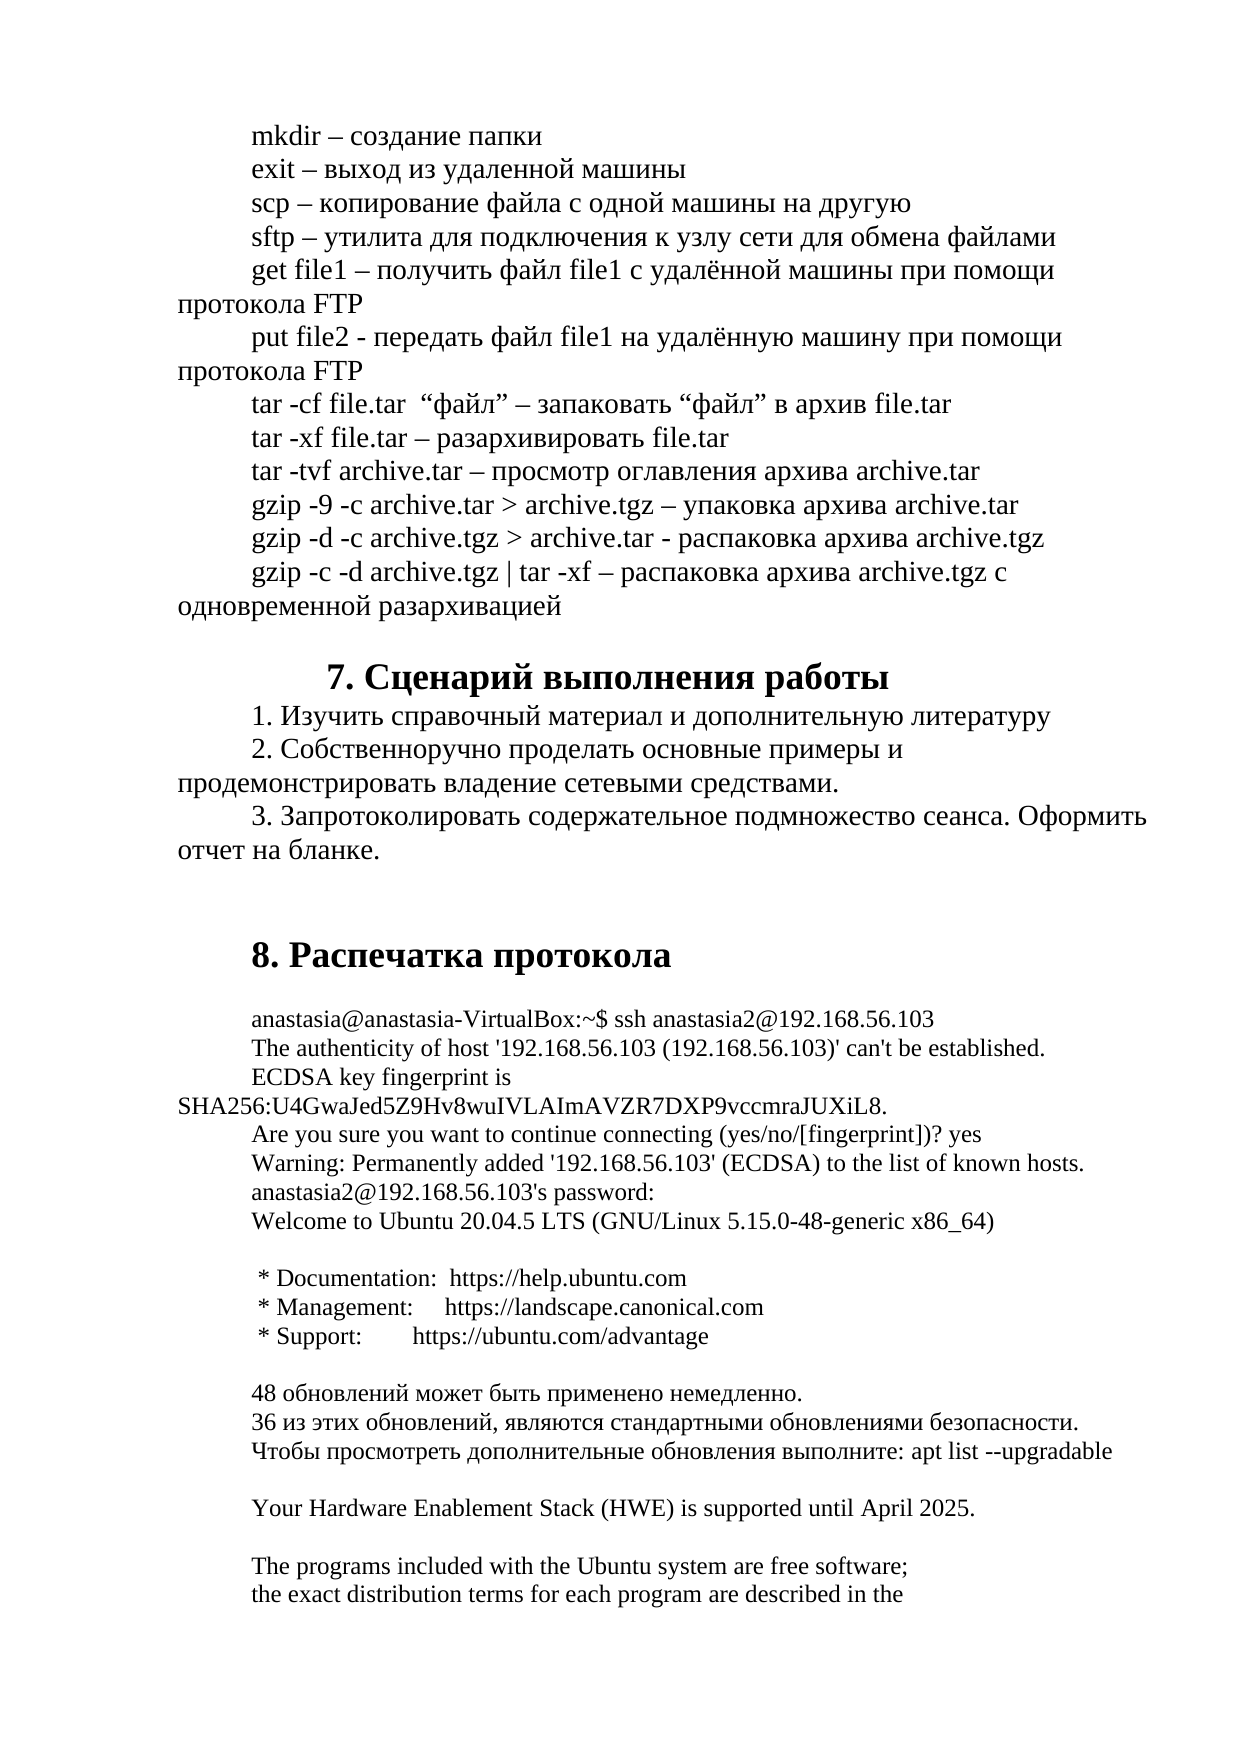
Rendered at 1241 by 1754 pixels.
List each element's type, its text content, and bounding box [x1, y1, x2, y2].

text The programs included with the Ubuntu system are free software; [177, 1551, 1152, 1579]
text * Support: https://ubuntu.com/advantage [177, 1321, 1152, 1349]
list get file1 – получить файл file1 с удалённой машины при помощи протокола FTP [177, 252, 1152, 319]
text 48 обновлений может быть применено немедленно. [177, 1378, 1152, 1407]
text Your Hardware Enablement Stack (HWE) is supported until April 2025. [177, 1493, 1152, 1522]
list mkdir – создание папки [177, 118, 1152, 152]
text 36 из этих обновлений, являются стандартными обновлениями безопасности. [177, 1407, 1152, 1436]
text gzip -9 -c archive.tar > archive.tgz – упаковка архива archive.tar [177, 487, 1152, 521]
text 2. Собственноручно проделать основные примеры и продемонстрировать владение сетевыми средствами. [177, 731, 1152, 798]
text the exact distribution terms for each program are described in the [177, 1579, 1152, 1608]
list exit – выход из удаленной машины [177, 152, 1152, 185]
text Are you sure you want to continue connecting (yes/no/[fingerprint])? yes [177, 1119, 1152, 1148]
list gzip -d -c archive.tgz > archive.tar - распаковка архива archive.tgz [177, 521, 1152, 554]
text * Documentation: https://help.ubuntu.com [177, 1263, 1152, 1292]
text The authenticity of host '192.168.56.103 (192.168.56.103)' can't be established. [177, 1033, 1152, 1062]
list put file2 - передать файл file1 на удалённую машину при помощи протокола FTP [177, 319, 1152, 386]
text 1. Изучить справочный материал и дополнительную литературу [177, 698, 1152, 731]
list tar -xf file.tar – разархивировать file.tar [177, 420, 1152, 453]
text * Management: https://landscape.canonical.com [177, 1292, 1152, 1321]
list tar -tvf archive.tar – просмотр оглавления архива archive.tar [177, 453, 1152, 487]
list sftp – утилита для подключения к узлу сети для обмена файлами [177, 219, 1152, 252]
list 7. Сценарий выполнения работы [252, 655, 1152, 698]
text 8. Распечатка протокола [177, 933, 1152, 976]
text gzip -c -d archive.tgz | tar -xf – распаковка архива archive.tgz с одновременной разархивацией [177, 554, 1152, 621]
text anastasia2@192.168.56.103's password: [177, 1177, 1152, 1206]
list scp – копирование файла с одной машины на другую [177, 185, 1152, 219]
text anastasia@anastasia-VirtualBox:~$ ssh anastasia2@192.168.56.103 [177, 1004, 1152, 1033]
text Welcome to Ubuntu 20.04.5 LTS (GNU/Linux 5.15.0-48-generic x86_64) [177, 1206, 1152, 1234]
text 3. Запротоколировать содержательное подмножество сеанса. Оформить отчет на бланке. [177, 798, 1152, 866]
text Warning: Permanently added '192.168.56.103' (ECDSA) to the list of known hosts. [177, 1148, 1152, 1177]
text ECDSA key fingerprint is SHA256:U4GwaJed5Z9Hv8wuIVLAImAVZR7DXP9vccmraJUXiL8. [177, 1062, 1152, 1119]
list tar -cf file.tar “файл” – запаковать “файл” в архив file.tar [177, 386, 1152, 420]
text Чтобы просмотреть дополнительные обновления выполните: apt list --upgradable [177, 1436, 1152, 1464]
